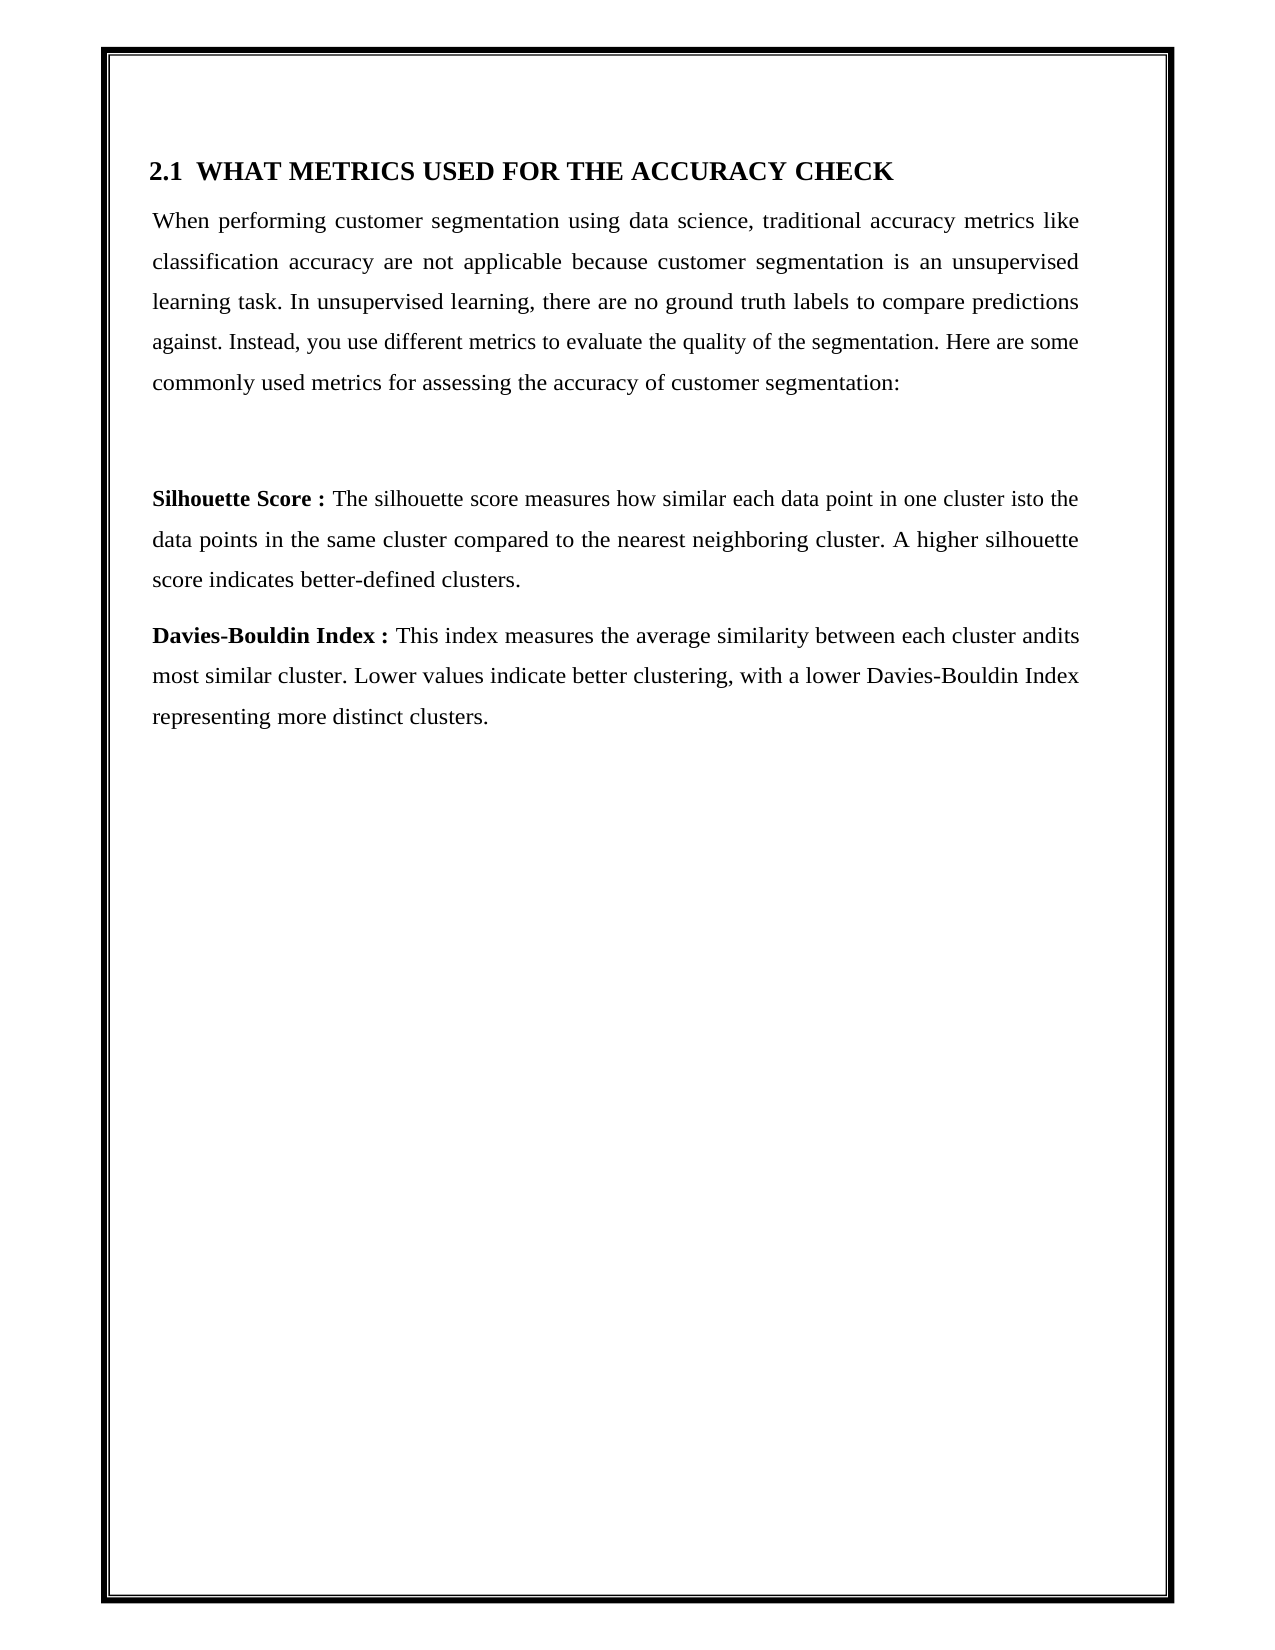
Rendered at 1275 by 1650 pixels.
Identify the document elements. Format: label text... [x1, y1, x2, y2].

text Silhouette Score : The silhouette score measures how similar each data point in one cluster isto the data points in the same cluster compared to the nearest neighboring cluster. A higher silhouette score indicates better-defined clusters. [152, 486, 1081, 592]
text Davies-Bouldin Index : This index measures the average similarity between each cluster andits most similar cluster. Lower values indicate better clustering, with a lower Davies-Bouldin Index representing more distinct clusters. [152, 622, 1081, 729]
text When performing customer segmentation using data science, traditional accuracy metrics like classification accuracy are not applicable because customer segmentation is an unsupervised learning task. In unsupervised learning, there are no ground truth labels to compare predictions against. Instead, you use different metrics to evaluate the quality of the segmentation. Here are some commonly used metrics for assessing the accuracy of customer segmentation: [152, 207, 1081, 395]
subtitle 2.1 WHAT METRICS USED FOR THE ACCURACY CHECK [149, 155, 1212, 186]
